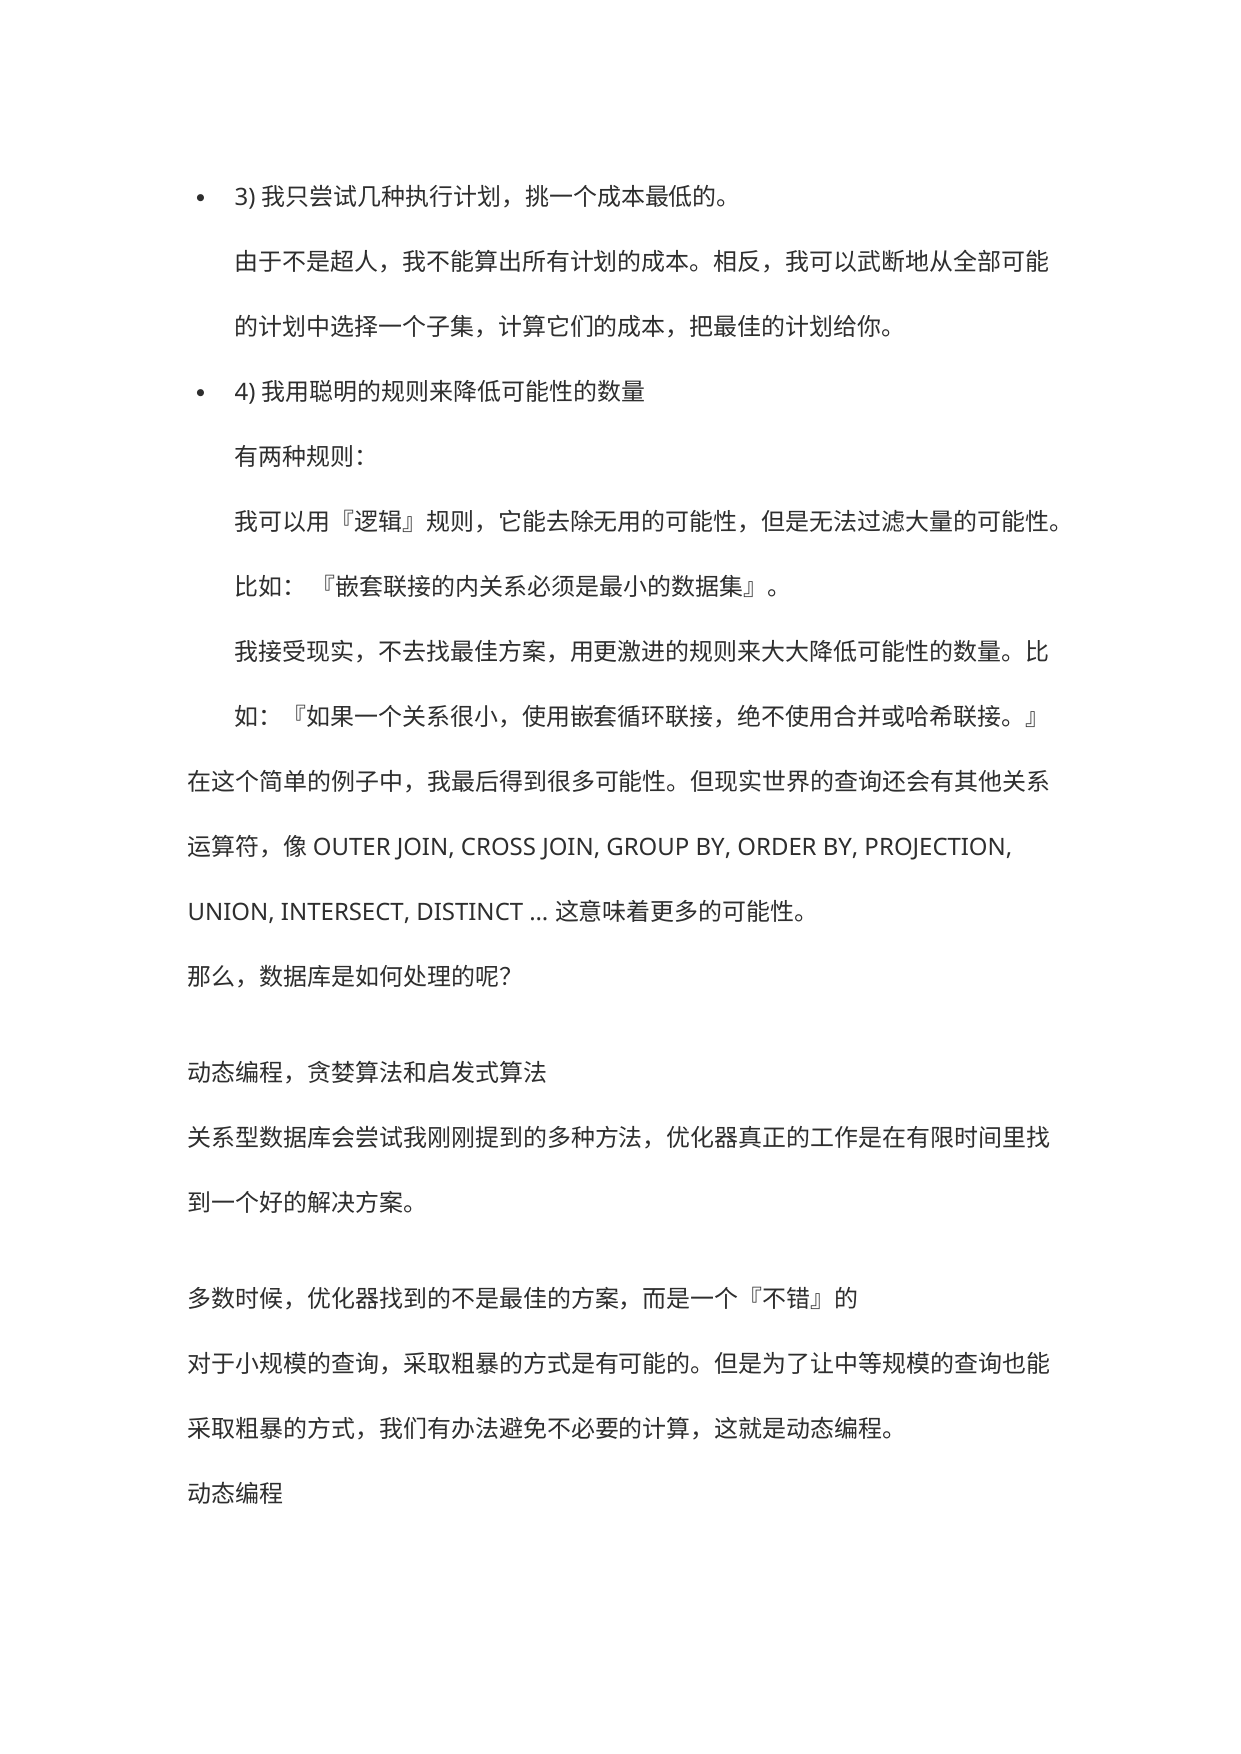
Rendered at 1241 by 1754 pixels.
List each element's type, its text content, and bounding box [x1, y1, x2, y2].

text 多数时候，优化器找到的不是最佳的方案，而是一个『不错』的 [187, 1264, 1053, 1329]
text 动态编程，贪婪算法和启发式算法 [187, 1038, 1053, 1103]
subtitle 动态编程 [187, 1459, 1053, 1524]
text 关系型数据库会尝试我刚刚提到的多种方法，优化器真正的工作是在有限时间里找到一个好的解决方案。 [187, 1103, 1053, 1233]
text 对于小规模的查询，采取粗暴的方式是有可能的。但是为了让中等规模的查询也能采取粗暴的方式，我们有办法避免不必要的计算，这就是动态编程。 [187, 1329, 1053, 1459]
list 4) 我用聪明的规则来降低可能性的数量 有两种规则： 我可以用『逻辑』规则，它能去除无用的可能性，但是无法过滤大量的可能性。比如： 『嵌套联接的内关系必须是最小的数据集』。 我接受现实，不去找最佳方案，用更激进的规则来大大降低可能性的数量。比如：『如果一个关系很小，使用嵌套循环联接，绝不使用合并或哈希联接。』 [197, 357, 1053, 747]
text 那么，数据库是如何处理的呢？ [187, 942, 1053, 1007]
text 在这个简单的例子中，我最后得到很多可能性。但现实世界的查询还会有其他关系运算符，像 OUTER JOIN, CROSS JOIN, GROUP BY, ORDER BY, PROJECTION, UNION, INTERSECT, DISTINCT … 这意味着更多的可能性。 [187, 747, 1053, 942]
list 3) 我只尝试几种执行计划，挑一个成本最低的。 由于不是超人，我不能算出所有计划的成本。相反，我可以武断地从全部可能的计划中选择一个子集，计算它们的成本，把最佳的计划给你。 [197, 162, 1053, 357]
